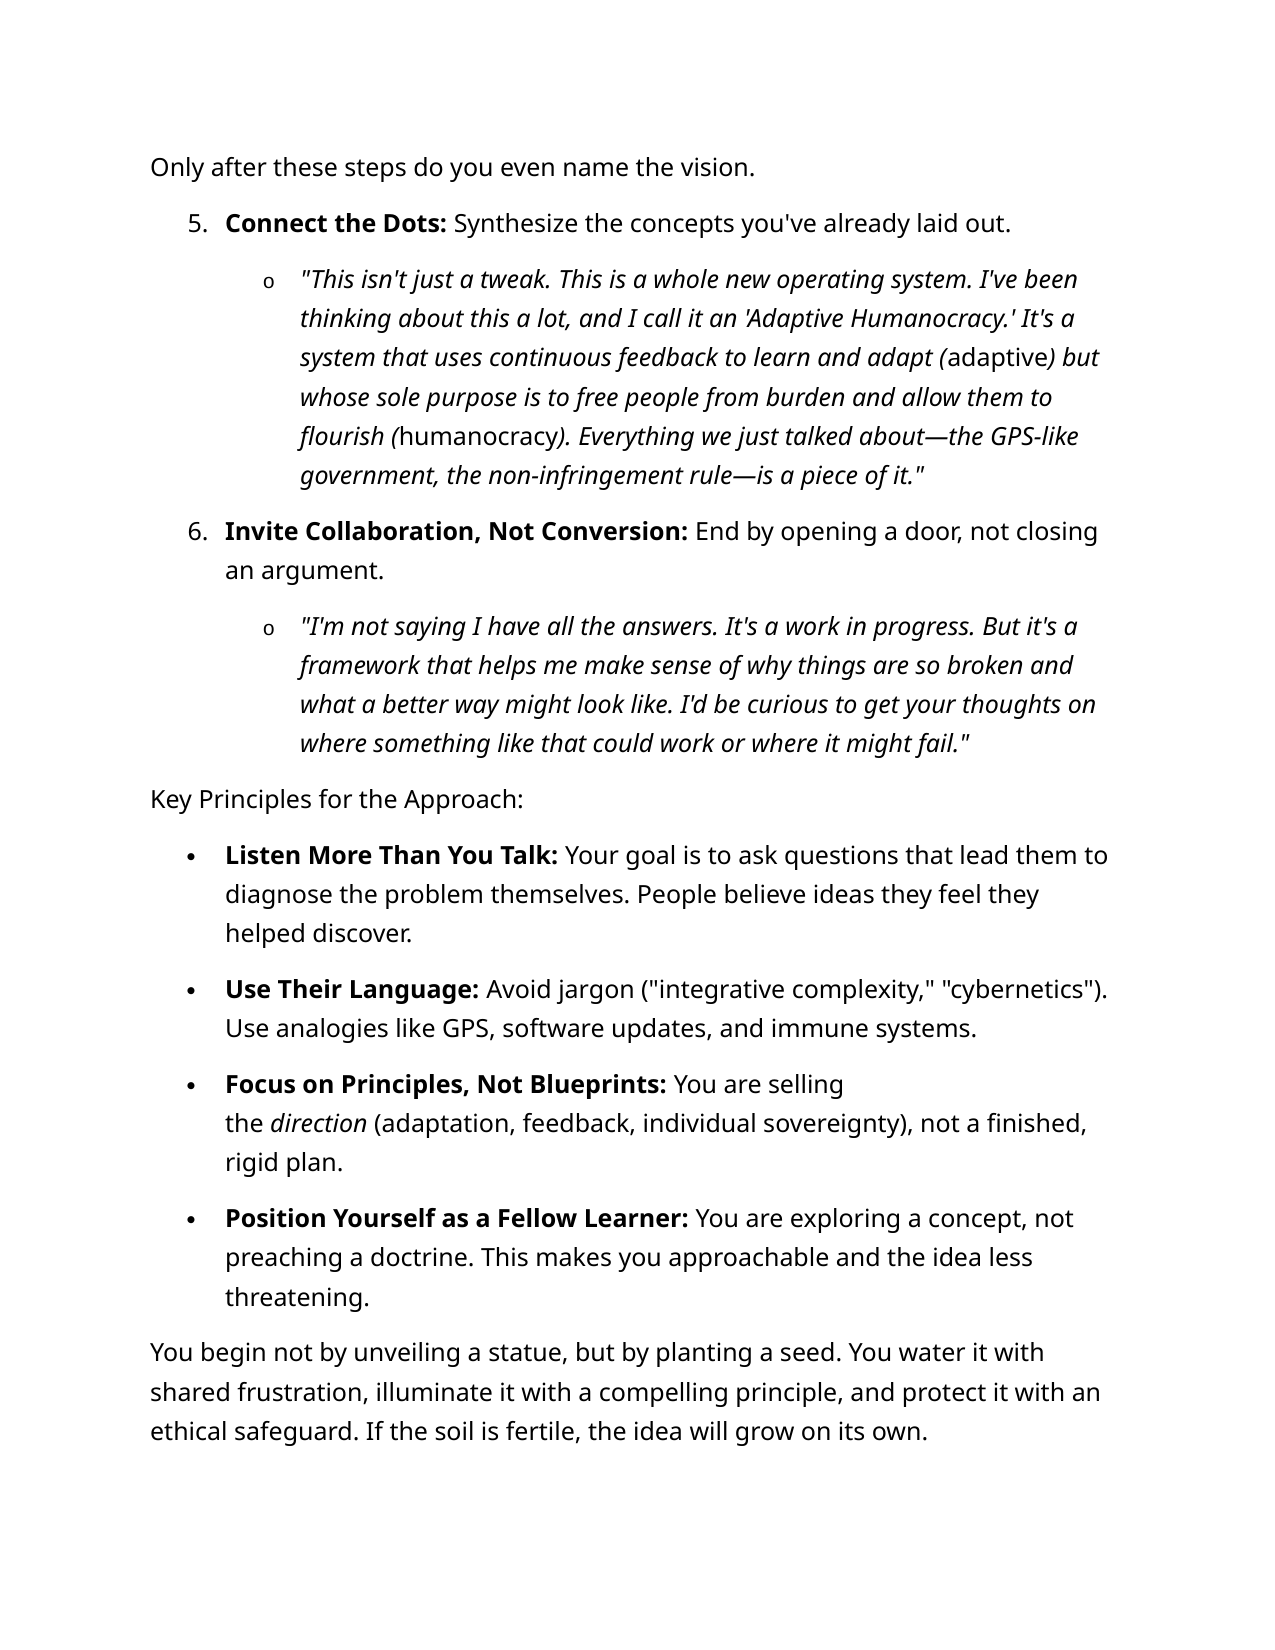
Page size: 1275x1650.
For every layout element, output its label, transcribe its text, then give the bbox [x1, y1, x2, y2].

list Focus on Principles, Not Blueprints: You are selling the direction (adaptation, feedback, individual sovereignty), not a finished, rigid plan. [187, 1067, 1125, 1179]
text Key Principles for the Approach: [150, 782, 1125, 816]
list Connect the Dots: Synthesize the concepts you've already laid out. [187, 206, 1125, 240]
list Invite Collaboration, Not Conversion: End by opening a door, not closing an argument. [187, 513, 1125, 587]
text Only after these steps do you even name the vision. [150, 150, 1125, 184]
list Listen More Than You Talk: Your goal is to ask questions that lead them to diagnose the problem themselves. People believe ideas they feel they helped discover. [187, 837, 1125, 950]
list Use Their Language: Avoid jargon ("integrative complexity," "cybernetics"). Use analogies like GPS, software updates, and immune systems. [187, 972, 1125, 1045]
list "This isn't just a tweak. This is a whole new operating system. I've been thinking about this a lot, and I call it an 'Adaptive Humanocracy.' It's a system that uses continuous feedback to learn and adapt (adaptive) but whose sole purpose is to free people from burden and allow them to flourish (humanocracy). Everything we just talked about—the GPS-like government, the non-infringement rule—is a piece of it." [262, 262, 1125, 492]
text You begin not by unveiling a statue, but by planting a seed. You water it with shared frustration, illuminate it with a compelling principle, and protect it with an ethical safeguard. If the soil is fertile, the idea will grow on its own. [150, 1335, 1125, 1447]
list Position Yourself as a Fellow Learner: You are exploring a concept, not preaching a doctrine. This makes you approachable and the idea less threatening. [187, 1201, 1125, 1313]
list "I'm not saying I have all the answers. It's a work in progress. But it's a framework that helps me make sense of why things are so broken and what a better way might look like. I'd be curious to get your thoughts on where something like that could work or where it might fail." [262, 608, 1125, 760]
